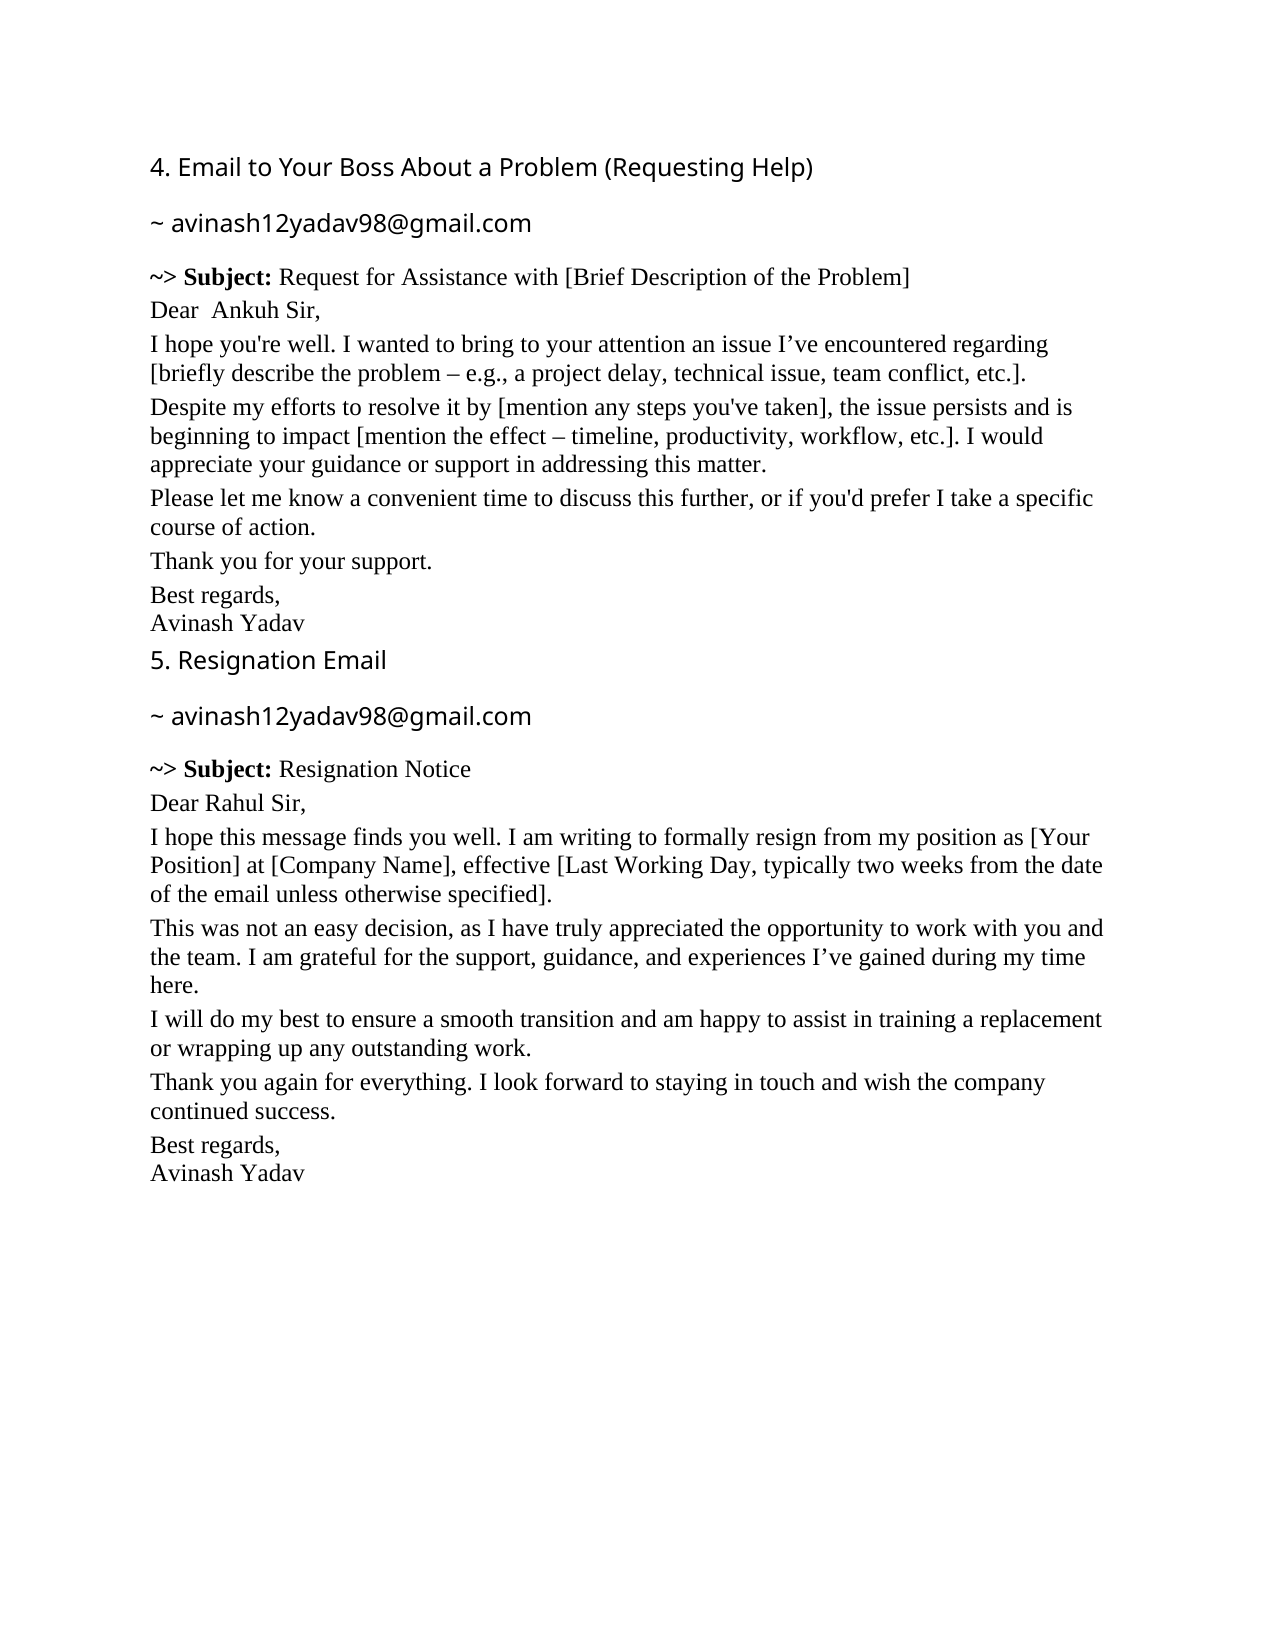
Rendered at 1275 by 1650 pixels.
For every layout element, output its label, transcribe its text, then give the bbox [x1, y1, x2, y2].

text ~> Subject: Request for Assistance with [Brief Description of the Problem] [150, 262, 1125, 290]
text This was not an easy decision, as I have truly appreciated the opportunity to work with you and the team. I am grateful for the support, guidance, and experiences I’ve gained during my time here. [150, 913, 1125, 999]
text Despite my efforts to resolve it by [mention any steps you've taken], the issue persists and is beginning to impact [mention the effect – timeline, productivity, workflow, etc.]. I would appreciate your guidance or support in addressing this matter. [150, 392, 1125, 478]
text Thank you for your support. [150, 546, 1125, 575]
text ~ avinash12yadav98@gmail.com [150, 206, 1125, 240]
text I hope this message finds you well. I am writing to formally resign from my position as [Your Position] at [Company Name], effective [Last Working Day, typically two weeks from the date of the email unless otherwise specified]. [150, 822, 1125, 908]
text Dear Ankuh Sir, [150, 296, 1125, 324]
text Best regards, Avinash Yadav [150, 580, 1125, 637]
text I hope you're well. I wanted to bring to your attention an issue I’ve encountered regarding [briefly describe the problem – e.g., a project delay, technical issue, team conflict, etc.]. [150, 329, 1125, 387]
text 5. Resignation Email [150, 642, 1125, 676]
text ~> Subject: Resignation Notice [150, 754, 1125, 783]
text ~ avinash12yadav98@gmail.com [150, 698, 1125, 732]
text Best regards, Avinash Yadav [150, 1130, 1125, 1187]
text Dear Rahul Sir, [150, 788, 1125, 817]
text Thank you again for everything. I look forward to staying in touch and wish the company continued success. [150, 1067, 1125, 1124]
text 4. Email to Your Boss About a Problem (Requesting Help) [150, 150, 1125, 184]
text Please let me know a convenient time to discuss this further, or if you'd prefer I take a specific course of action. [150, 483, 1125, 541]
text I will do my best to ensure a smooth transition and am happy to assist in training a replacement or wrapping up any outstanding work. [150, 1004, 1125, 1062]
